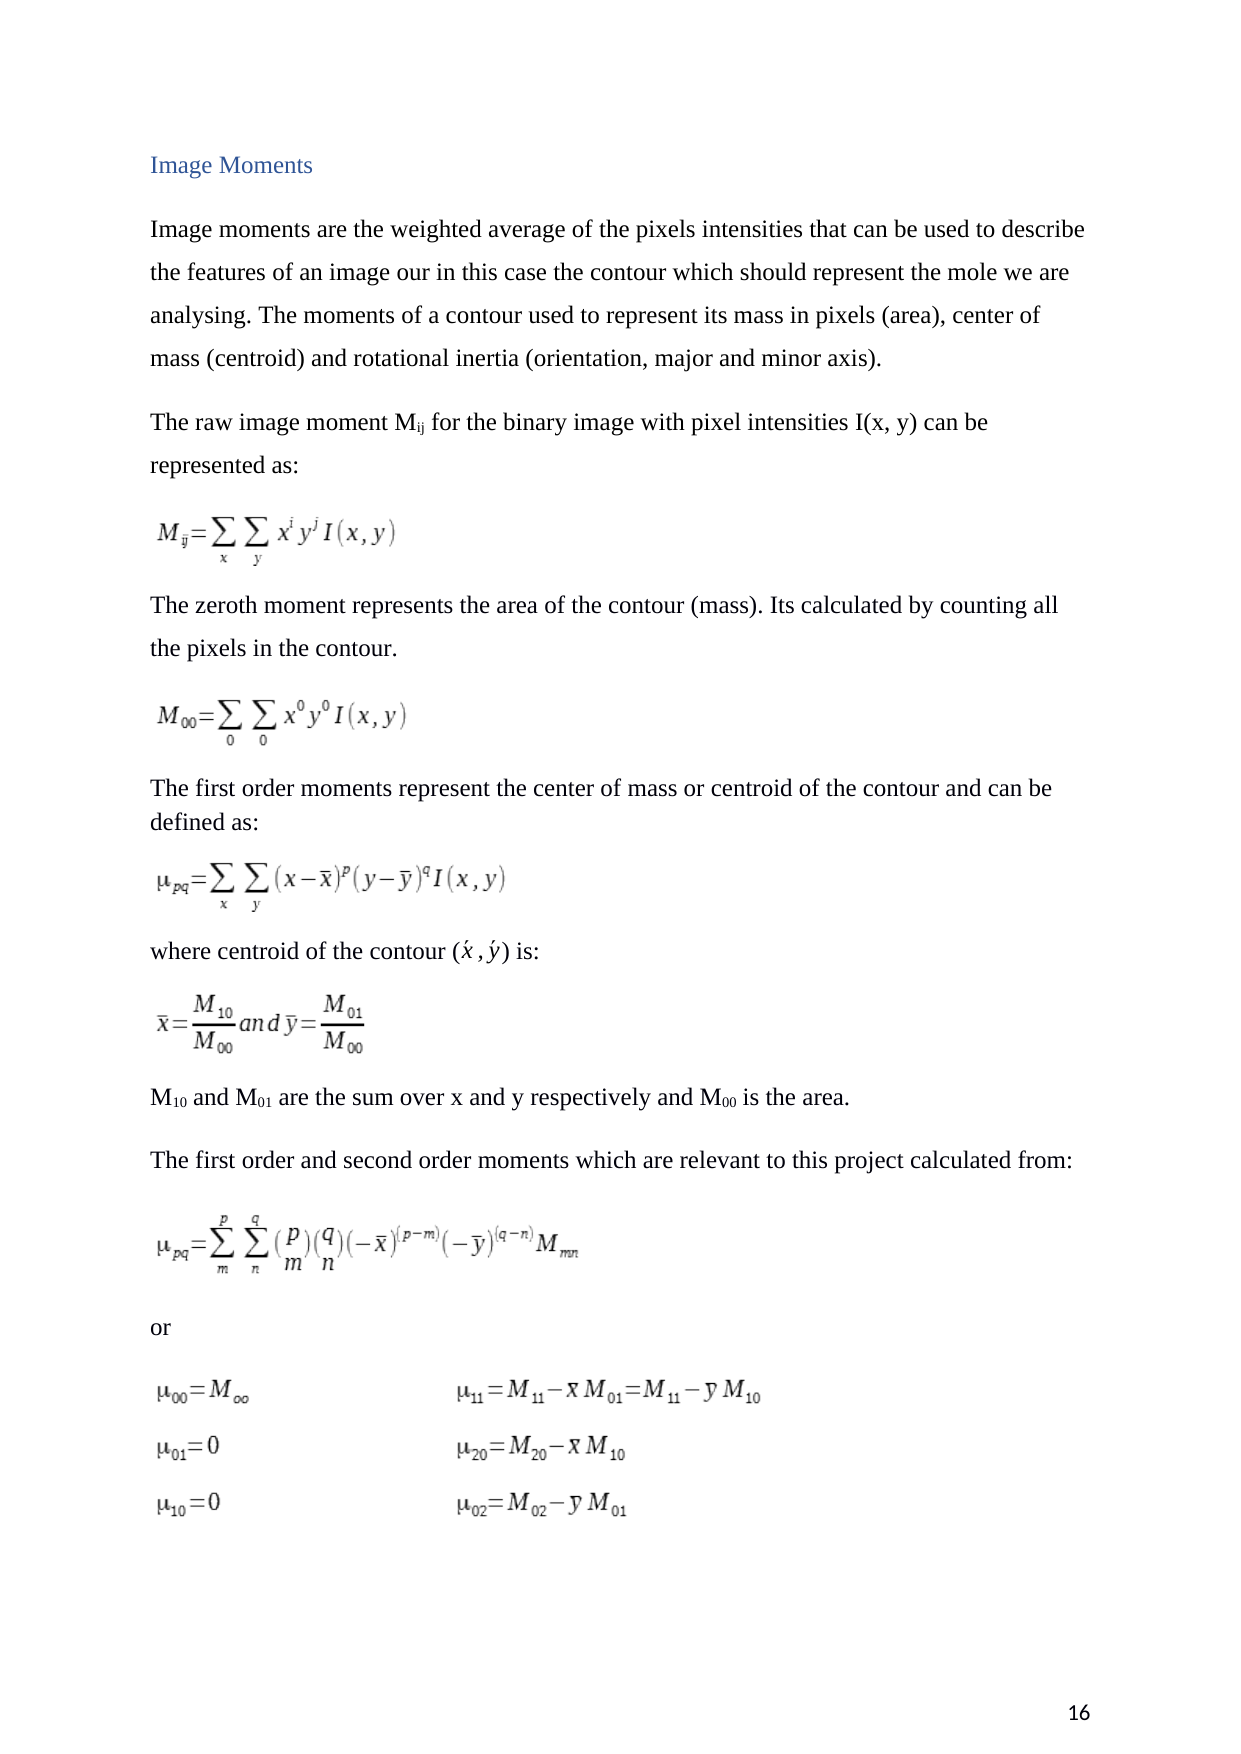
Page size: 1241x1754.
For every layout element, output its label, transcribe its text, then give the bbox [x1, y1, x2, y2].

picture [150, 697, 413, 749]
picture [150, 1432, 226, 1464]
picture [450, 1488, 632, 1520]
picture [150, 1488, 227, 1520]
picture [150, 1209, 585, 1277]
text The raw image moment Mij for the binary image with pixel intensities I(x, y) can be represented as: [150, 407, 1090, 479]
text Image moments are the weighted average of the pixels intensities that can be used to describe the features of an image our in this case the contour which should represent the mole we are analysing. The moments of a contour used to represent its mass in pixels (area), center of mass (centroid) and rotational inertia (orientation, major and minor axis). [150, 214, 1090, 372]
text or [150, 1312, 1090, 1340]
text The first order and second order moments which are relevant to this project calculated from: [150, 1146, 1090, 1174]
text where centroid of the contour () is: [150, 936, 1090, 965]
text The zeroth moment represents the area of the contour (mass). Its calculated by counting all the pixels in the contour. [150, 590, 1090, 662]
picture [150, 860, 512, 912]
picture [150, 1375, 254, 1407]
picture [450, 1375, 767, 1407]
picture [150, 514, 402, 566]
text Image Moments [150, 150, 1090, 179]
picture [450, 1432, 630, 1464]
picture [150, 990, 371, 1057]
text The first order moments represent the center of mass or centroid of the contour and can be defined as: [150, 773, 1090, 835]
text M10 and M01 are the sum over x and y respectively and M00 is the area. [150, 1082, 1090, 1110]
